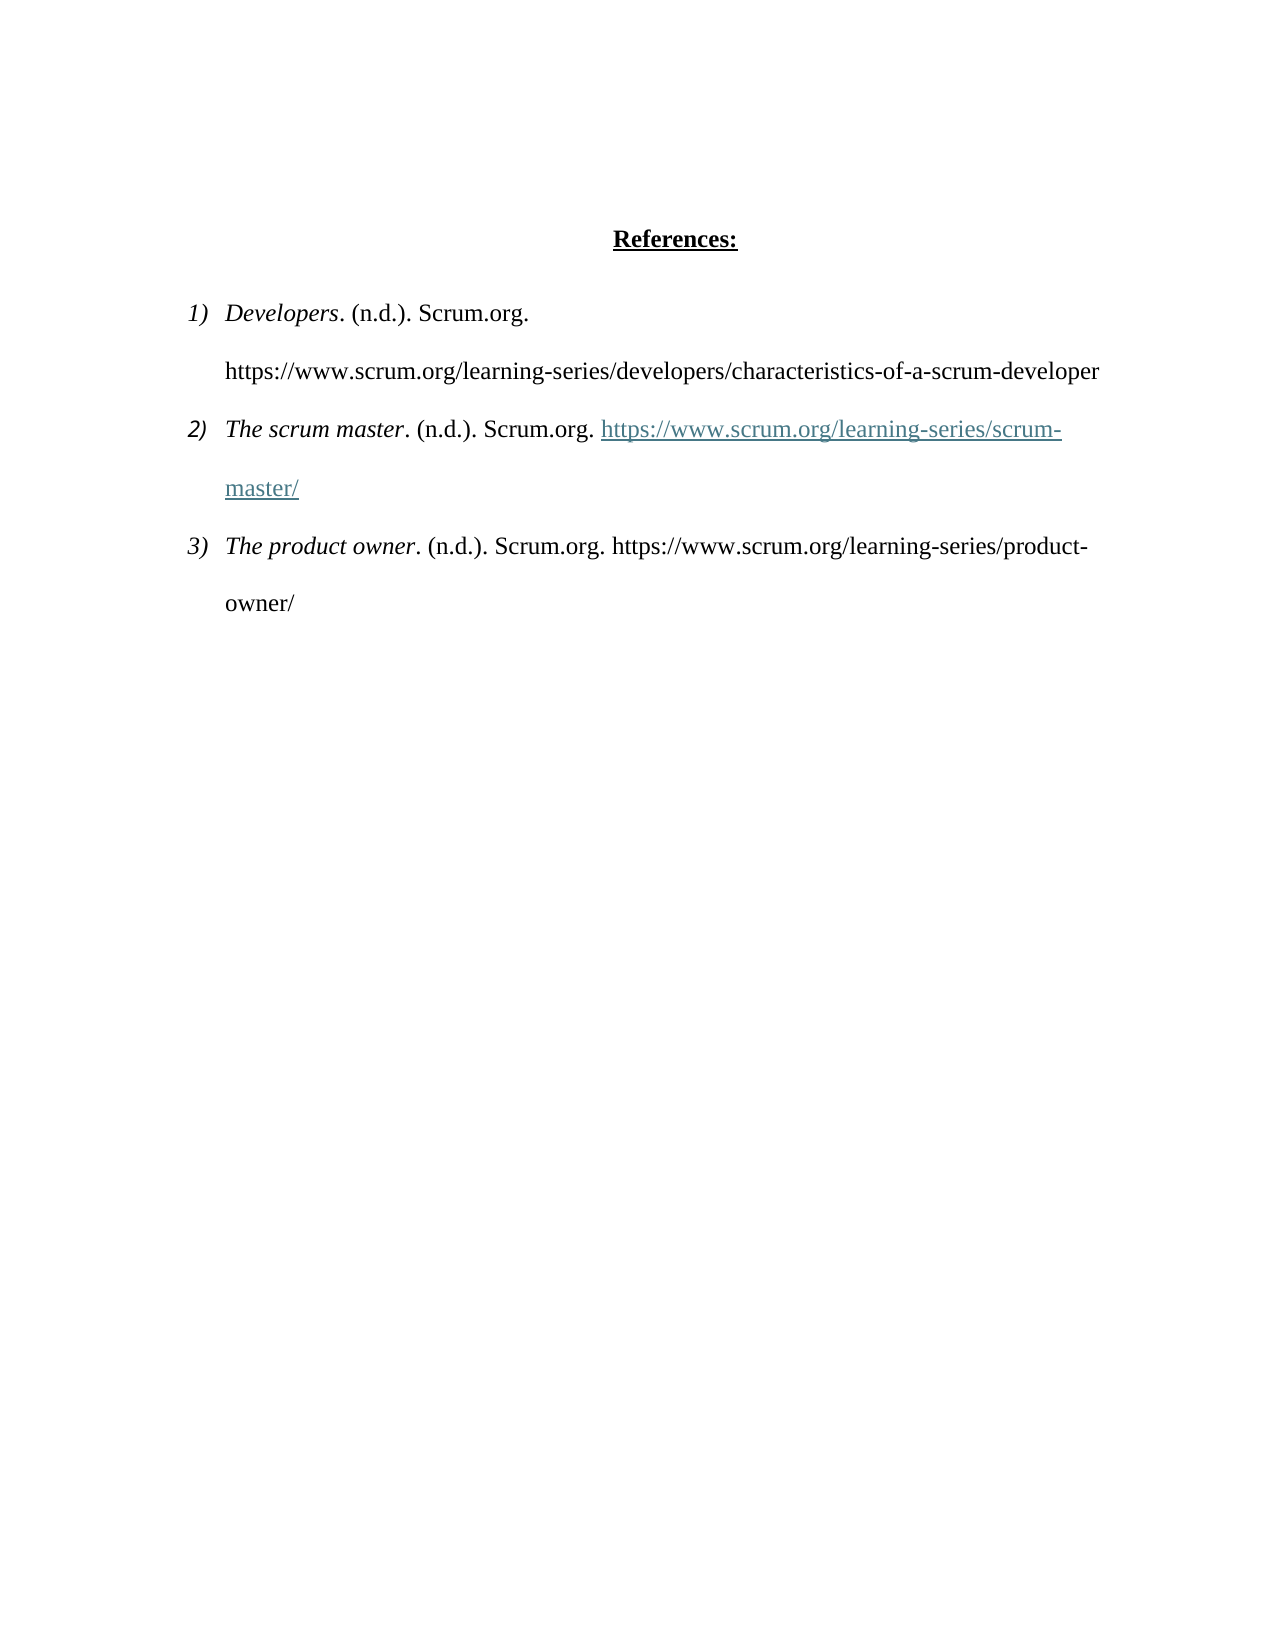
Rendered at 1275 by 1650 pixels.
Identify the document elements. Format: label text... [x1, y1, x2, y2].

list Developers. (n.d.). Scrum.org. https://www.scrum.org/learning-series/developers/characteristics-of-a-scrum-developer [187, 298, 1125, 384]
text References: [150, 224, 1125, 253]
list The scrum master. (n.d.). Scrum.org. https://www.scrum.org/learning-series/scrum-master/ [187, 413, 1125, 502]
list The product owner. (n.d.). Scrum.org. https://www.scrum.org/learning-series/product-owner/ [187, 531, 1125, 617]
